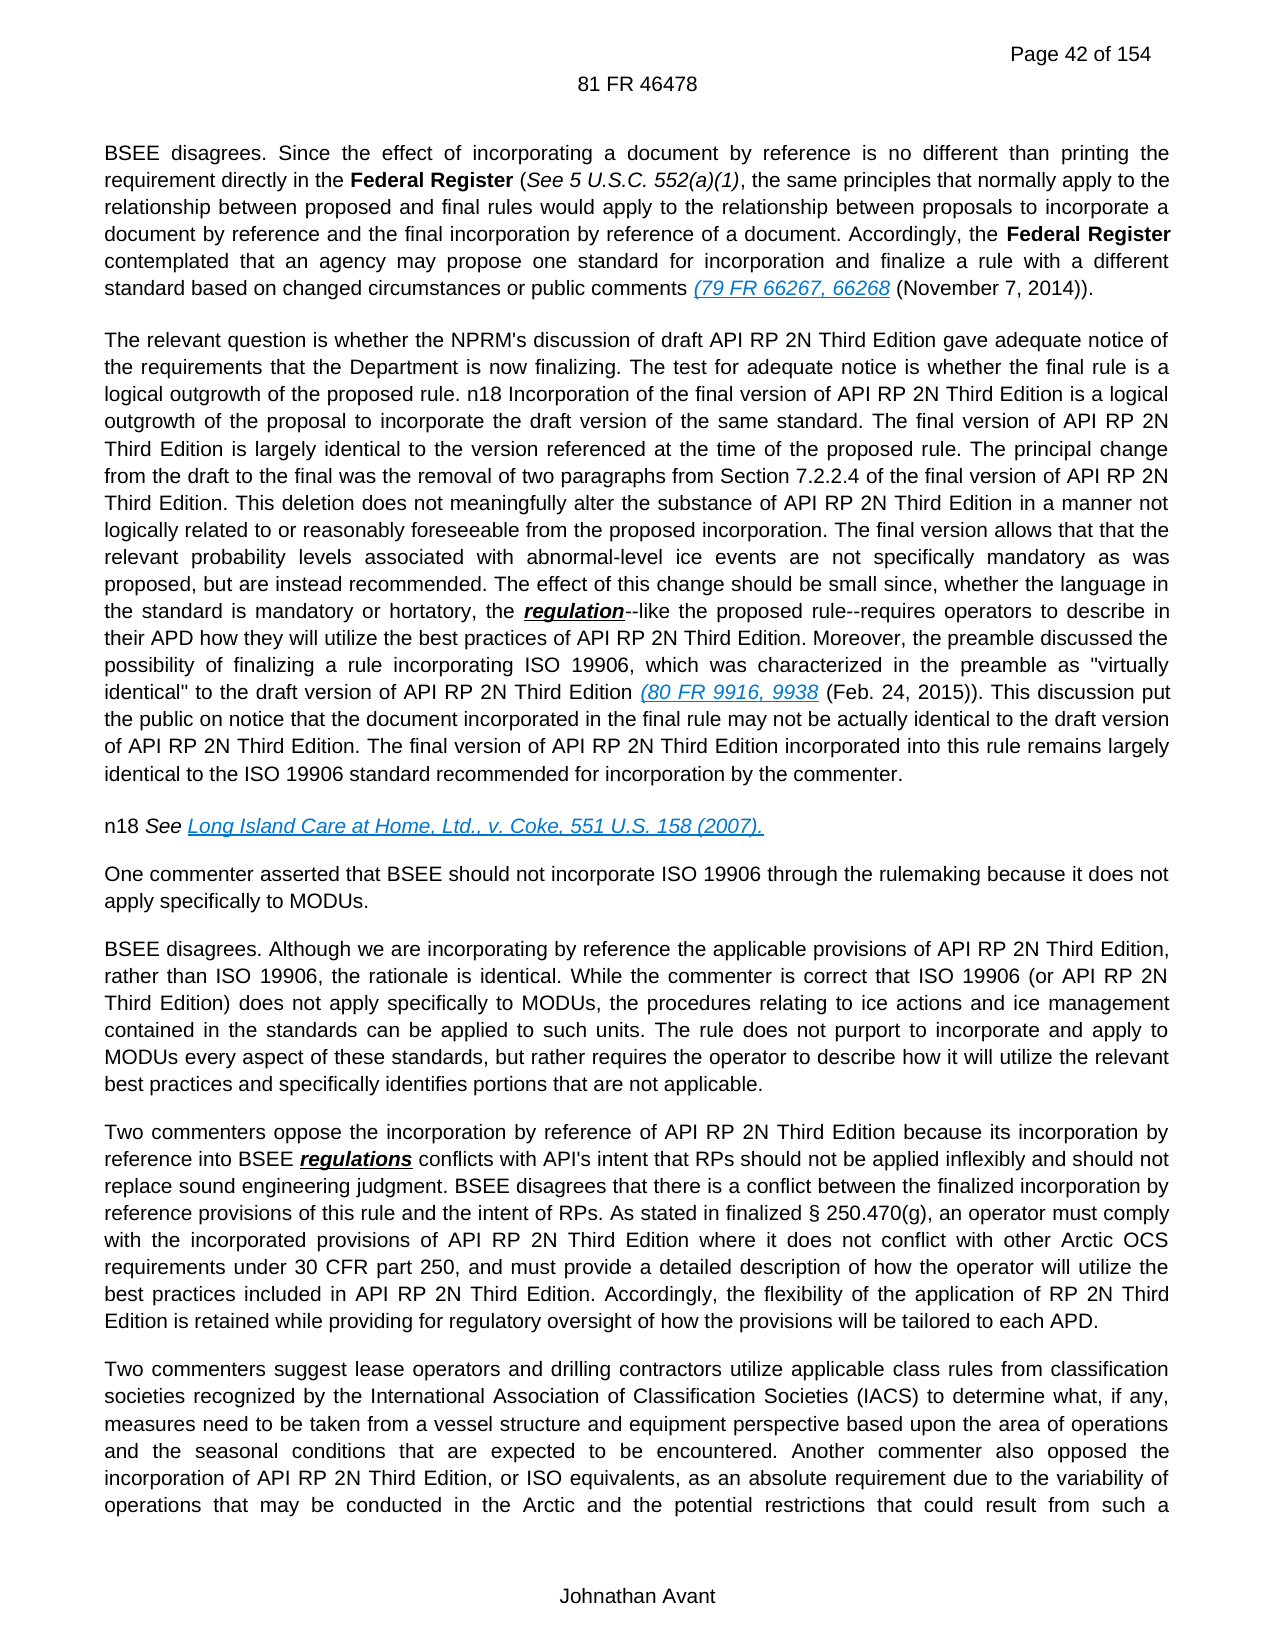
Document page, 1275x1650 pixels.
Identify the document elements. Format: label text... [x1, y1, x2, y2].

text BSEE disagrees. Although we are incorporating by reference the applicable provisions of API RP 2N Third Edition, rather than ISO 19906, the rationale is identical. While the commenter is correct that ISO 19906 (or API RP 2N Third Edition) does not apply specifically to MODUs, the procedures relating to ice actions and ice management contained in the standards can be applied to such units. The rule does not purport to incorporate and apply to MODUs every aspect of these standards, but rather requires the operator to describe how it will utilize the relevant best practices and specifically identifies portions that are not applicable. [104, 933, 1171, 1096]
text The relevant question is whether the NPRM's discussion of draft API RP 2N Third Edition gave adequate notice of the requirements that the Department is now finalizing. The test for adequate notice is whether the final rule is a logical outgrowth of the proposed rule. n18 Incorporation of the final version of API RP 2N Third Edition is a logical outgrowth of the proposal to incorporate the draft version of the same standard. The final version of API RP 2N Third Edition is largely identical to the version referenced at the time of the proposed rule. The principal change from the draft to the final was the removal of two paragraphs from Section 7.2.2.4 of the final version of API RP 2N Third Edition. This deletion does not meaningfully alter the substance of API RP 2N Third Edition in a manner not logically related to or reasonably foreseeable from the proposed incorporation. The final version allows that that the relevant probability levels associated with abnormal-level ice events are not specifically mandatory as was proposed, but are instead recommended. The effect of this change should be small since, whether the language in the standard is mandatory or hortatory, the regulation--like the proposed rule--requires operators to describe in their APD how they will utilize the best practices of API RP 2N Third Edition. Moreover, the preamble discussed the possibility of finalizing a rule incorporating ISO 19906, which was characterized in the preamble as "virtually identical" to the draft version of API RP 2N Third Edition (80 FR 9916, 9938 (Feb. 24, 2015)). This discussion put the public on notice that the document incorporated in the final rule may not be actually identical to the draft version of API RP 2N Third Edition. The final version of API RP 2N Third Edition incorporated into this rule remains largely identical to the ISO 19906 standard recommended for incorporation by the commenter. [104, 325, 1171, 785]
text Two commenters oppose the incorporation by reference of API RP 2N Third Edition because its incorporation by reference into BSEE regulations conflicts with API's intent that RPs should not be applied inflexibly and should not replace sound engineering judgment. BSEE disagrees that there is a conflict between the finalized incorporation by reference provisions of this rule and the intent of RPs. As stated in finalized § 250.470(g), an operator must comply with the incorporated provisions of API RP 2N Third Edition where it does not conflict with other Arctic OCS requirements under 30 CFR part 250, and must provide a detailed description of how the operator will utilize the best practices included in API RP 2N Third Edition. Accordingly, the flexibility of the application of RP 2N Third Edition is retained while providing for regulatory oversight of how the provisions will be tailored to each APD. [104, 1117, 1171, 1333]
text BSEE disagrees. Since the effect of incorporating a document by reference is no different than printing the requirement directly in the Federal Register (See 5 U.S.C. 552(a)(1), the same principles that normally apply to the relationship between proposed and final rules would apply to the relationship between proposals to incorporate a document by reference and the final incorporation by reference of a document. Accordingly, the Federal Register contemplated that an agency may propose one standard for incorporation and finalize a rule with a different standard based on changed circumstances or public comments (79 FR 66267, 66268 (November 7, 2014)). [104, 137, 1171, 300]
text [104, 1354, 1171, 1517]
text n18 See Long Island Care at Home, Ltd., v. Coke, 551 U.S. 158 (2007). [104, 810, 1171, 837]
text One commenter asserted that BSEE should not incorporate ISO 19906 through the rulemaking because it does not apply specifically to MODUs. [104, 858, 1171, 912]
